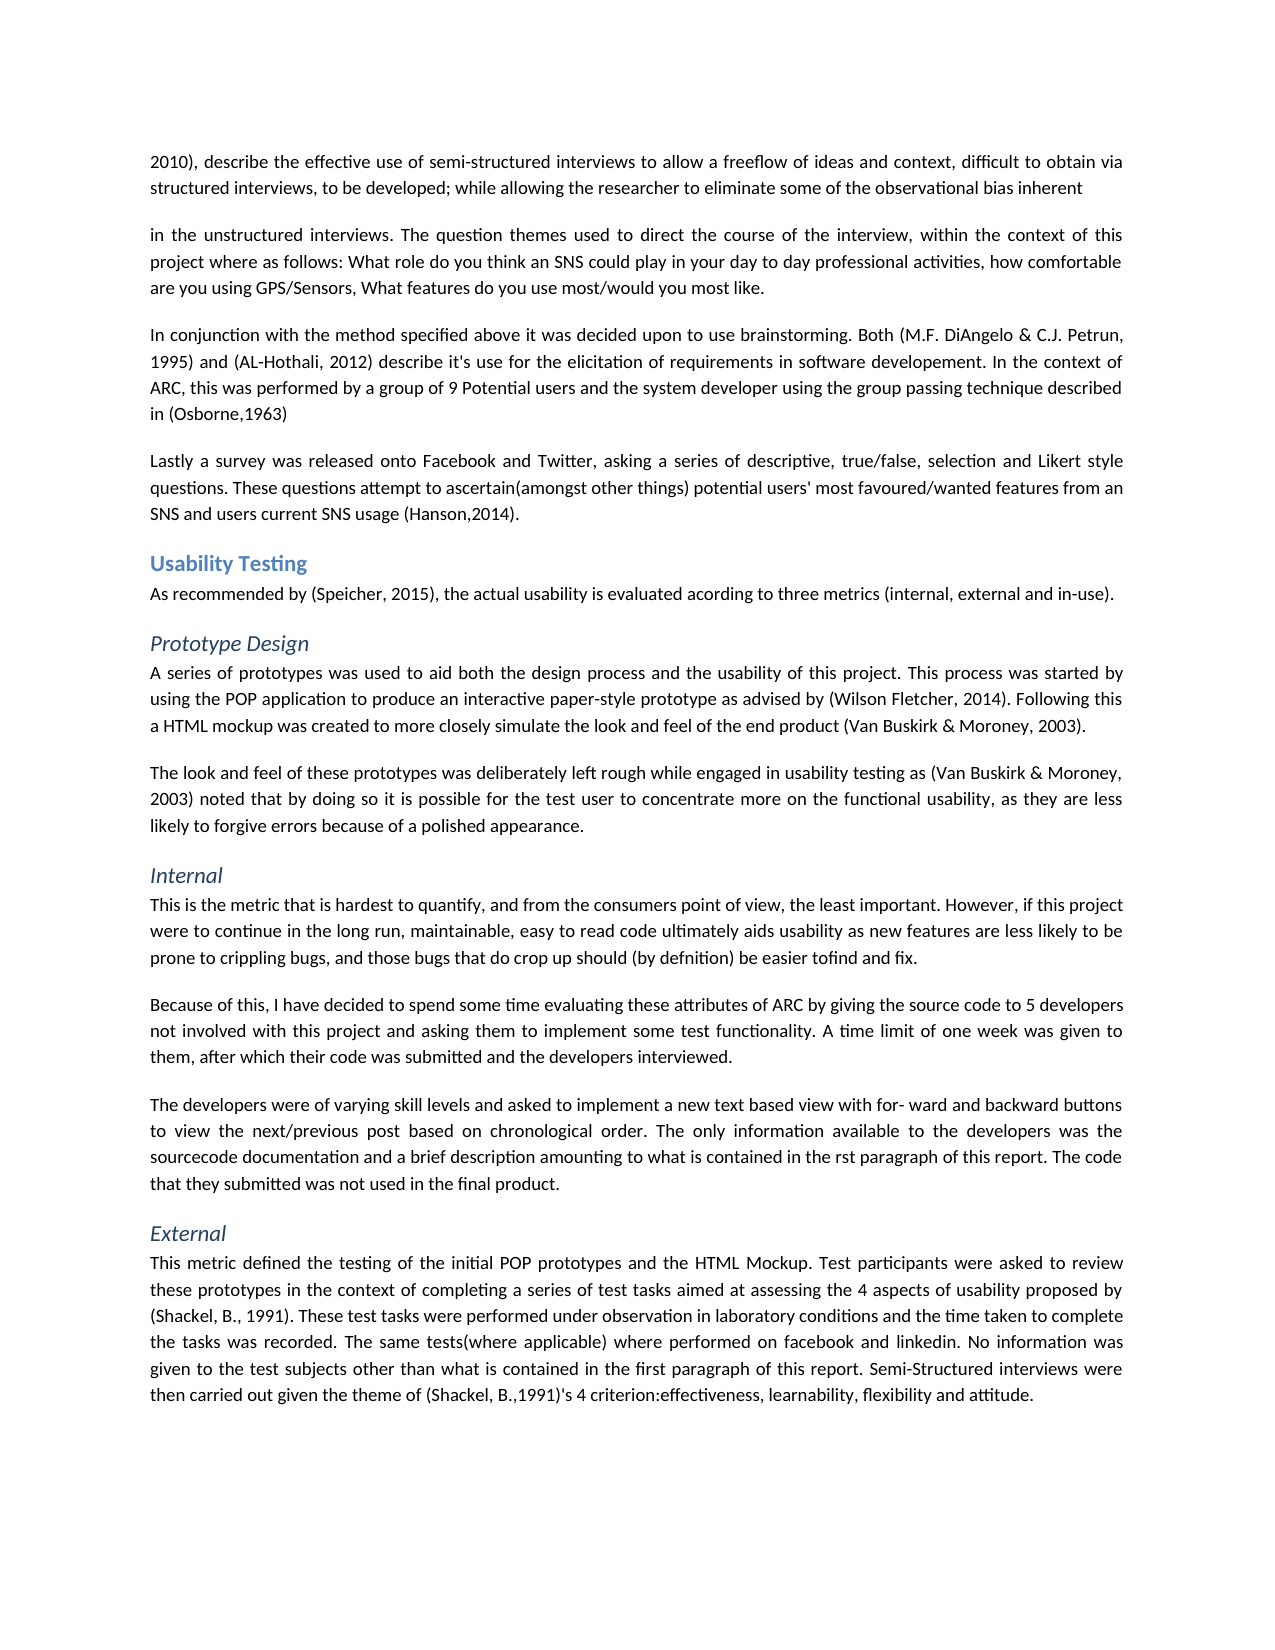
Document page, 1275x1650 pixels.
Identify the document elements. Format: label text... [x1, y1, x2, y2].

subtitle Internal [150, 861, 1125, 889]
text A series of prototypes was used to aid both the design process and the usability of this project. This process was started by using the POP application to produce an interactive paper-style prototype as advised by (Wilson Fletcher, 2014). Following this a HTML mockup was created to more closely simulate the look and feel of the end product (Van Buskirk & Moroney, 2003). [150, 661, 1125, 737]
text In conjunction with the method specified above it was decided upon to use brainstorming. Both (M.F. DiAngelo & C.J. Petrun, 1995) and (AL-Hothali, 2012) describe it's use for the elicitation of requirements in software developement. In the context of ARC, this was performed by a group of 9 Potential users and the system developer using the group passing technique described in (Osborne,1963) [150, 323, 1125, 425]
text The look and feel of these prototypes was deliberately left rough while engaged in usability testing as (Van Buskirk & Moroney, 2003) noted that by doing so it is possible for the test user to concentrate more on the functional usability, as they are less likely to forgive errors because of a polished appearance. [150, 761, 1125, 837]
text This is the metric that is hardest to quantify, and from the consumers point of view, the least important. However, if this project were to continue in the long run, maintainable, easy to read code ultimately aids usability as new features are less likely to be prone to crippling bugs, and those bugs that do crop up should (by defnition) be easier tofind and fix. [150, 893, 1125, 969]
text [150, 150, 1125, 199]
text Because of this, I have decided to spend some time evaluating these attributes of ARC by giving the source code to 5 developers not involved with this project and asking them to implement some test functionality. A time limit of one week was given to them, after which their code was submitted and the developers interviewed. [150, 993, 1125, 1069]
text The developers were of varying skill levels and asked to implement a new text based view with for- ward and backward buttons to view the next/previous post based on chronological order. The only information available to the developers was the sourcecode documentation and a brief description amounting to what is contained in the rst paragraph of this report. The code that they submitted was not used in the final product. [150, 1093, 1125, 1195]
subtitle External [150, 1219, 1125, 1247]
text As recommended by (Speicher, 2015), the actual usability is evaluated acording to three metrics (internal, external and in-use). [150, 582, 1125, 605]
text in the unstructured interviews. The question themes used to direct the course of the interview, within the context of this project where as follows: What role do you think an SNS could play in your day to day professional activities, how comfortable are you using GPS/Sensors, What features do you use most/would you most like. [150, 223, 1125, 299]
subtitle Prototype Design [150, 629, 1125, 657]
text Lastly a survey was released onto Facebook and Twitter, asking a series of descriptive, true/false, selection and Likert style questions. These questions attempt to ascertain(amongst other things) potential users' most favoured/wanted features from an SNS and users current SNS usage (Hanson,2014). [150, 450, 1125, 525]
subtitle Usability Testing [150, 549, 1125, 578]
text This metric defined the testing of the initial POP prototypes and the HTML Mockup. Test participants were asked to review these prototypes in the context of completing a series of test tasks aimed at assessing the 4 aspects of usability proposed by (Shackel, B., 1991). These test tasks were performed under observation in laboratory conditions and the time taken to complete the tasks was recorded. The same tests(where applicable) where performed on facebook and linkedin. No information was given to the test subjects other than what is contained in the first paragraph of this report. Semi-Structured interviews were then carried out given the theme of (Shackel, B.,1991)'s 4 criterion:effectiveness, learnability, flexibility and attitude. [150, 1251, 1125, 1406]
